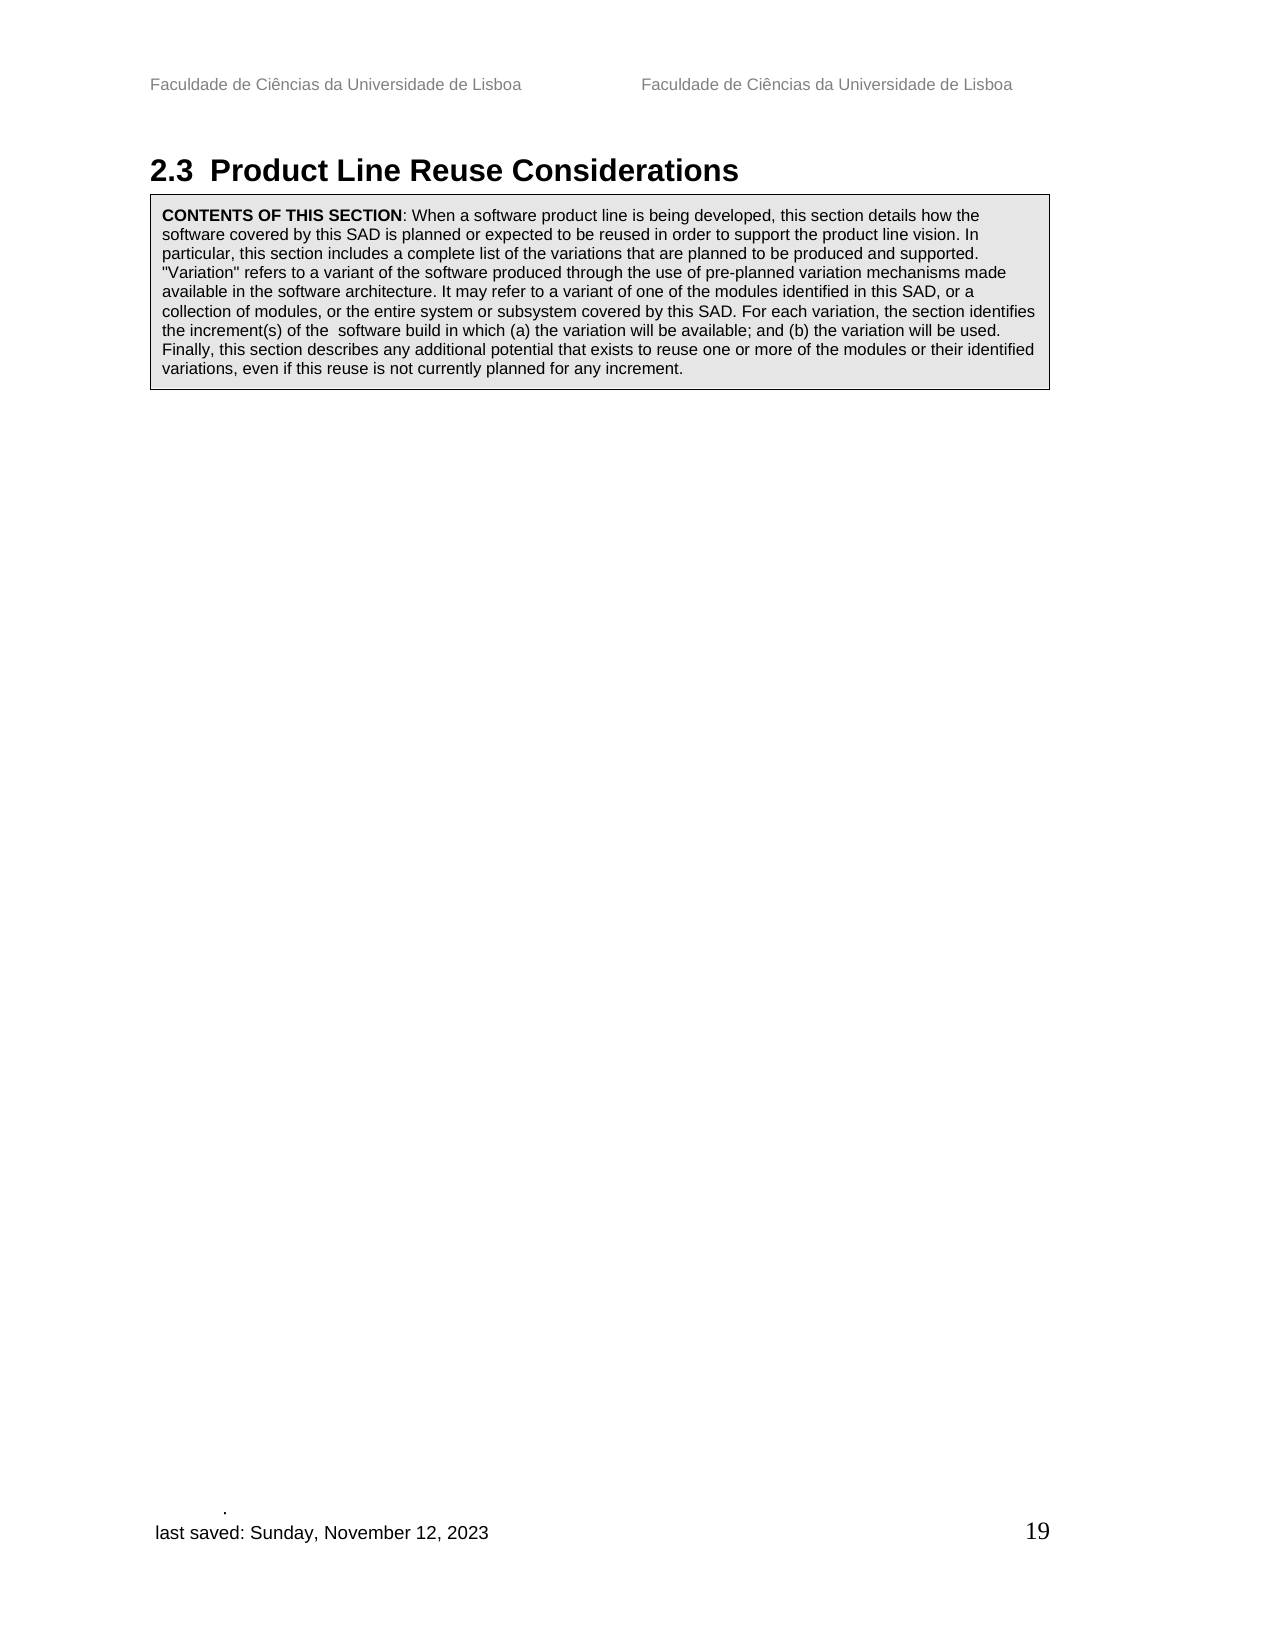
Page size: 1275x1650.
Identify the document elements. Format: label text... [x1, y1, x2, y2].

table_header CONTENTS OF THIS SECTION: When a software product line is being developed, this section details how the software covered by this SAD is planned or expected to be reused in order to support the product line vision. In particular, this section includes a complete list of the variations that are planned to be produced and supported. "Variation" refers to a variant of the software produced through the use of pre-planned variation mechanisms made available in the software architecture. It may refer to a variant of one of the modules identified in this SAD, or a collection of modules, or the entire system or subsystem covered by this SAD. For each variation, the section identifies the increment(s) of the software build in which (a) the variation will be available; and (b) the variation will be used. Finally, this section describes any additional potential that exists to reuse one or more of the modules or their identified variations, even if this reuse is not currently planned for any increment. [151, 195, 1049, 388]
subtitle Product Line Reuse Considerations [150, 148, 1125, 188]
